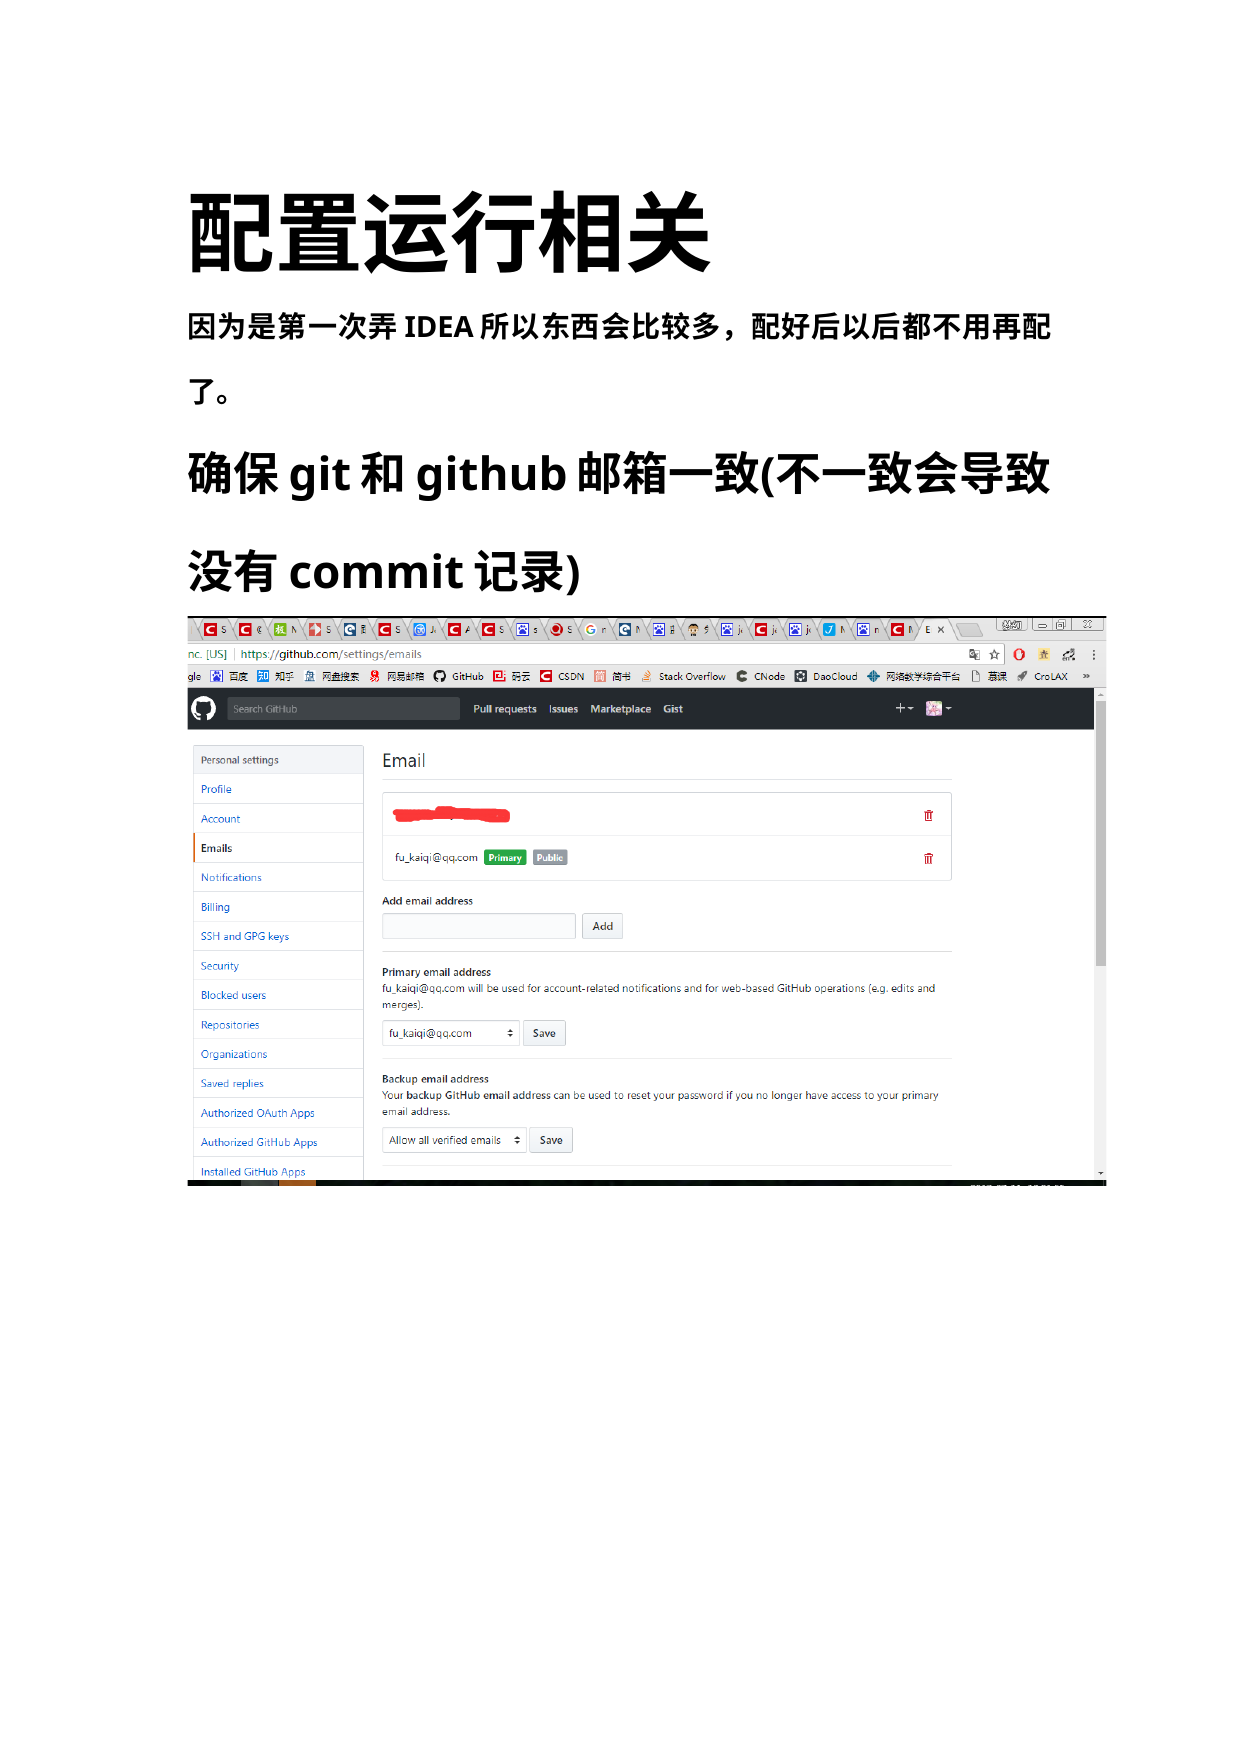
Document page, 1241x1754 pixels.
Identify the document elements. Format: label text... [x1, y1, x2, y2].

picture [187, 616, 1107, 1186]
text 确保git和github邮箱一致(不一致会导致没有commit记录) [187, 422, 1053, 616]
text 配置运行相关 [187, 162, 1053, 292]
text 因为是第一次弄IDEA所以东西会比较多，配好后以后都不用再配了。 [187, 292, 1053, 422]
